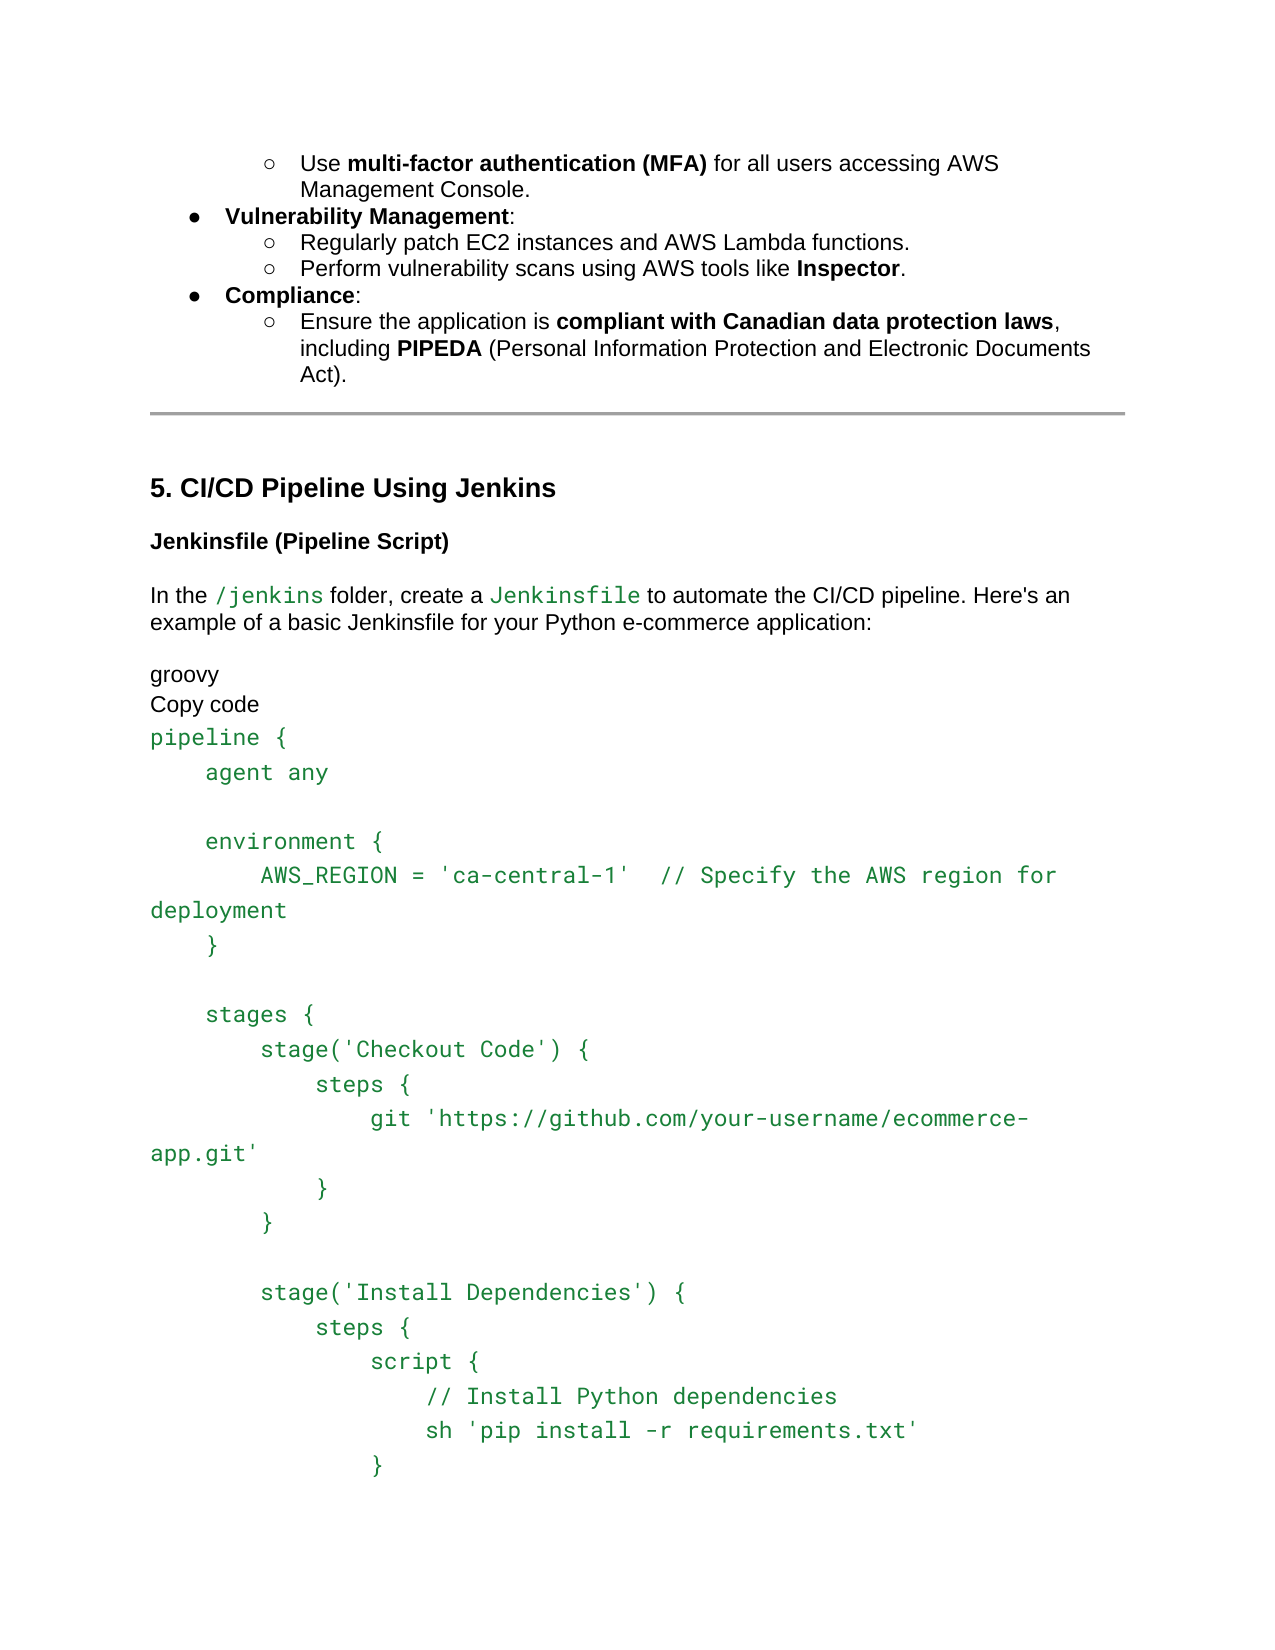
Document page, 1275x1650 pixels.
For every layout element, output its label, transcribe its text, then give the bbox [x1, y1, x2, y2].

text sh 'pip install -r requirements.txt' [150, 1415, 1125, 1445]
text } [150, 1172, 1125, 1202]
subtitle 5. CI/CD Pipeline Using Jenkins [150, 472, 1125, 503]
text stages { [150, 999, 1125, 1029]
list Vulnerability Management: [187, 203, 1125, 229]
list Regularly patch EC2 instances and AWS Lambda functions. [262, 229, 1125, 255]
list Perform vulnerability scans using AWS tools like Inspector. [262, 255, 1125, 282]
list Compliance: [187, 282, 1125, 308]
subtitle Jenkinsfile (Pipeline Script) [150, 528, 1125, 554]
text agent any [150, 756, 1125, 786]
text groovy [150, 661, 1125, 687]
text pipeline { [150, 721, 1125, 751]
text AWS_REGION = 'ca-central-1' // Specify the AWS region for deployment [150, 860, 1125, 925]
text } [150, 1449, 1125, 1480]
text stage('Install Dependencies') { [150, 1276, 1125, 1306]
text steps { [150, 1311, 1125, 1341]
text steps { [150, 1068, 1125, 1098]
text Copy code [150, 691, 1125, 717]
text } [150, 929, 1125, 959]
list Ensure the application is compliant with Canadian data protection laws, including PIPEDA (Personal Information Protection and Electronic Documents Act). [262, 308, 1125, 387]
text stage('Checkout Code') { [150, 1033, 1125, 1063]
text git 'https://github.com/your-username/ecommerce-app.git' [150, 1103, 1125, 1168]
text environment { [150, 825, 1125, 855]
text } [150, 1207, 1125, 1237]
list Use multi-factor authentication (MFA) for all users accessing AWS Management Console. [262, 150, 1125, 203]
text In the /jenkins folder, create a Jenkinsfile to automate the CI/CD pipeline. Here's an example of a basic Jenkinsfile for your Python e-commerce application: [150, 579, 1125, 636]
text // Install Python dependencies [150, 1380, 1125, 1410]
text script { [150, 1346, 1125, 1376]
